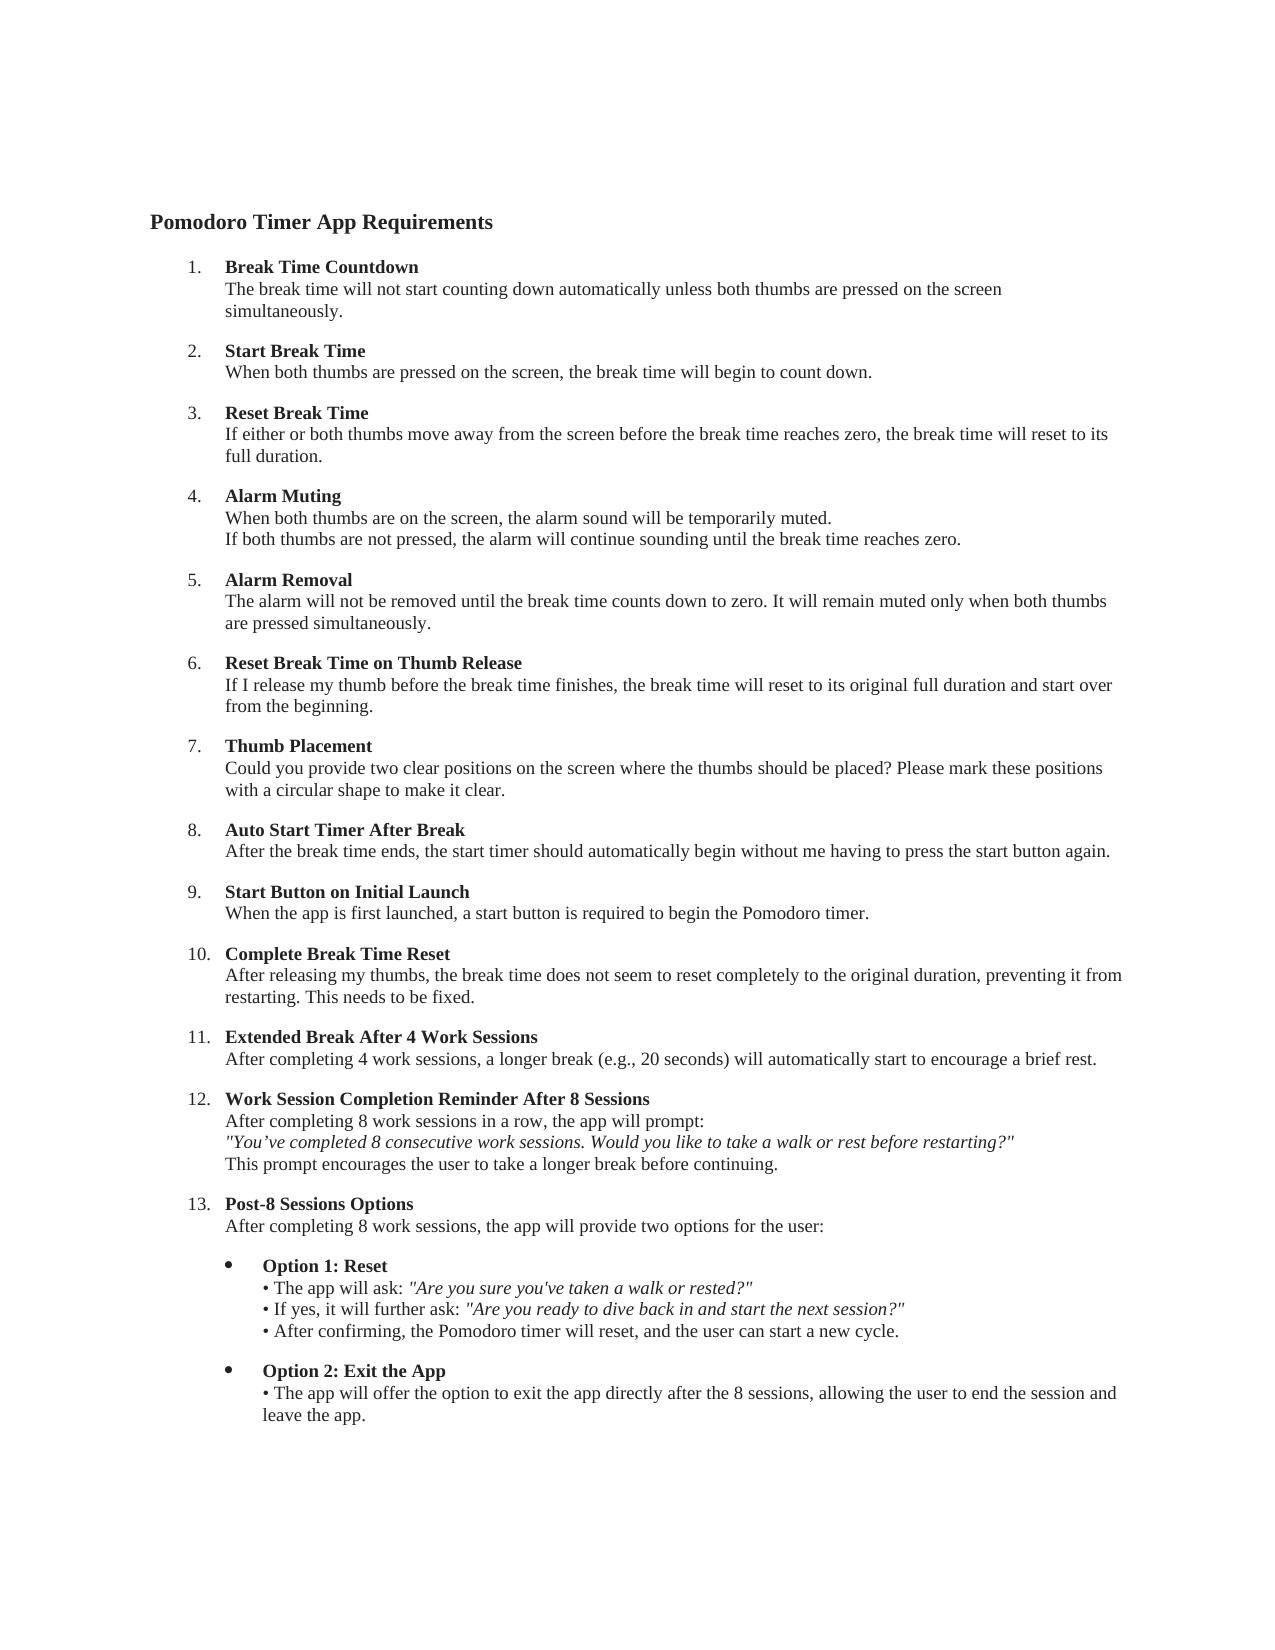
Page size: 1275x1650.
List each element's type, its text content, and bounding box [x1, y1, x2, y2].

list Start Break Time When both thumbs are pressed on the screen, the break time will begin to count down. [187, 340, 1125, 383]
list Reset Break Time If either or both thumbs move away from the screen before the break time reaches zero, the break time will reset to its full duration. [187, 402, 1125, 466]
list Auto Start Timer After Break After the break time ends, the start timer should automatically begin without me having to press the start button again. [187, 819, 1125, 862]
list Start Button on Initial Launch When the app is first launched, a start button is required to begin the Pomodoro timer. [187, 881, 1125, 924]
text Pomodoro Timer App Requirements [150, 209, 1125, 234]
list Option 2: Exit the App • The app will offer the option to exit the app directly after the 8 sessions, allowing the user to end the session and leave the app. [225, 1360, 1125, 1425]
list Thumb Placement Could you provide two clear positions on the screen where the thumbs should be placed? Please mark these positions with a circular shape to make it clear. [187, 735, 1125, 800]
list Complete Break Time Reset After releasing my thumbs, the break time does not seem to reset completely to the original duration, preventing it from restarting. This needs to be fixed. [187, 943, 1125, 1007]
list Break Time Countdown The break time will not start counting down automatically unless both thumbs are pressed on the screen simultaneously. [187, 256, 1125, 321]
list Extended Break After 4 Work Sessions After completing 4 work sessions, a longer break (e.g., 20 seconds) will automatically start to encourage a brief rest. [187, 1026, 1125, 1069]
list Alarm Muting When both thumbs are on the screen, the alarm sound will be temporarily muted. If both thumbs are not pressed, the alarm will continue sounding until the break time reaches zero. [187, 485, 1125, 550]
list Post-8 Sessions Options After completing 8 work sessions, the app will provide two options for the user: [187, 1193, 1125, 1236]
list Alarm Removal The alarm will not be removed until the break time counts down to zero. It will remain muted only when both thumbs are pressed simultaneously. [187, 568, 1125, 633]
list Reset Break Time on Thumb Release If I release my thumb before the break time finishes, the break time will reset to its original full duration and start over from the beginning. [187, 652, 1125, 717]
list Work Session Completion Reminder After 8 Sessions After completing 8 work sessions in a row, the app will prompt: "You’ve completed 8 consecutive work sessions. Would you like to take a walk or rest before restarting?" This prompt encourages the user to take a longer break before continuing. [187, 1088, 1125, 1174]
list Option 1: Reset • The app will ask: "Are you sure you've taken a walk or rested?" • If yes, it will further ask: "Are you ready to dive back in and start the next session?" • After confirming, the Pomodoro timer will reset, and the user can start a new cycle. [225, 1255, 1125, 1341]
